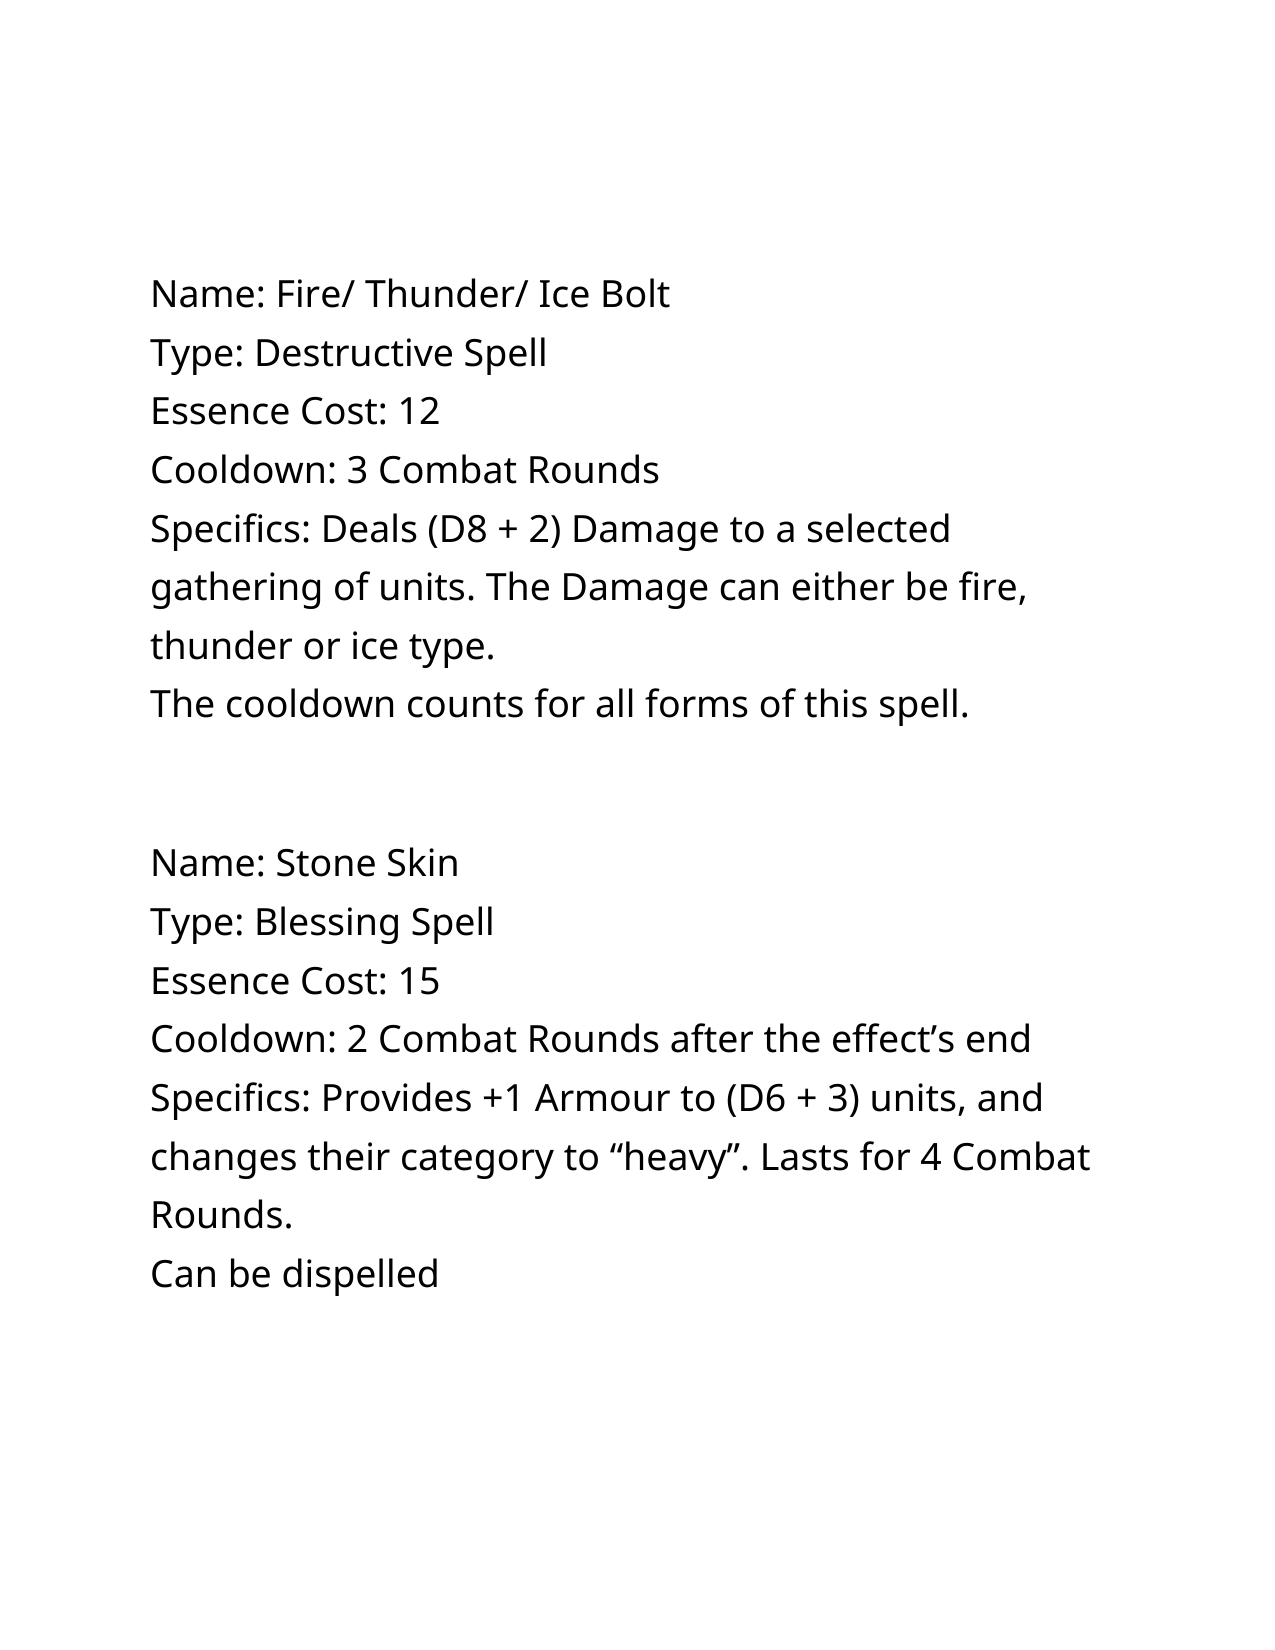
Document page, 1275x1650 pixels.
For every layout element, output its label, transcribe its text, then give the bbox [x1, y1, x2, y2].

text Name: Stone Skin Type: Blessing Spell Essence Cost: 15 Cooldown: 2 Combat Rounds after the effect’s end Specifics: Provides +1 Armour to (D6 + 3) units, and changes their category to “heavy”. Lasts for 4 Combat Rounds. Can be dispelled [150, 837, 1125, 1298]
text Name: Fire/ Thunder/ Ice Bolt Type: Destructive Spell Essence Cost: 12 Cooldown: 3 Combat Rounds Specifics: Deals (D8 + 2) Damage to a selected gathering of units. The Damage can either be fire, thunder or ice type. The cooldown counts for all forms of this spell. [150, 150, 1125, 729]
